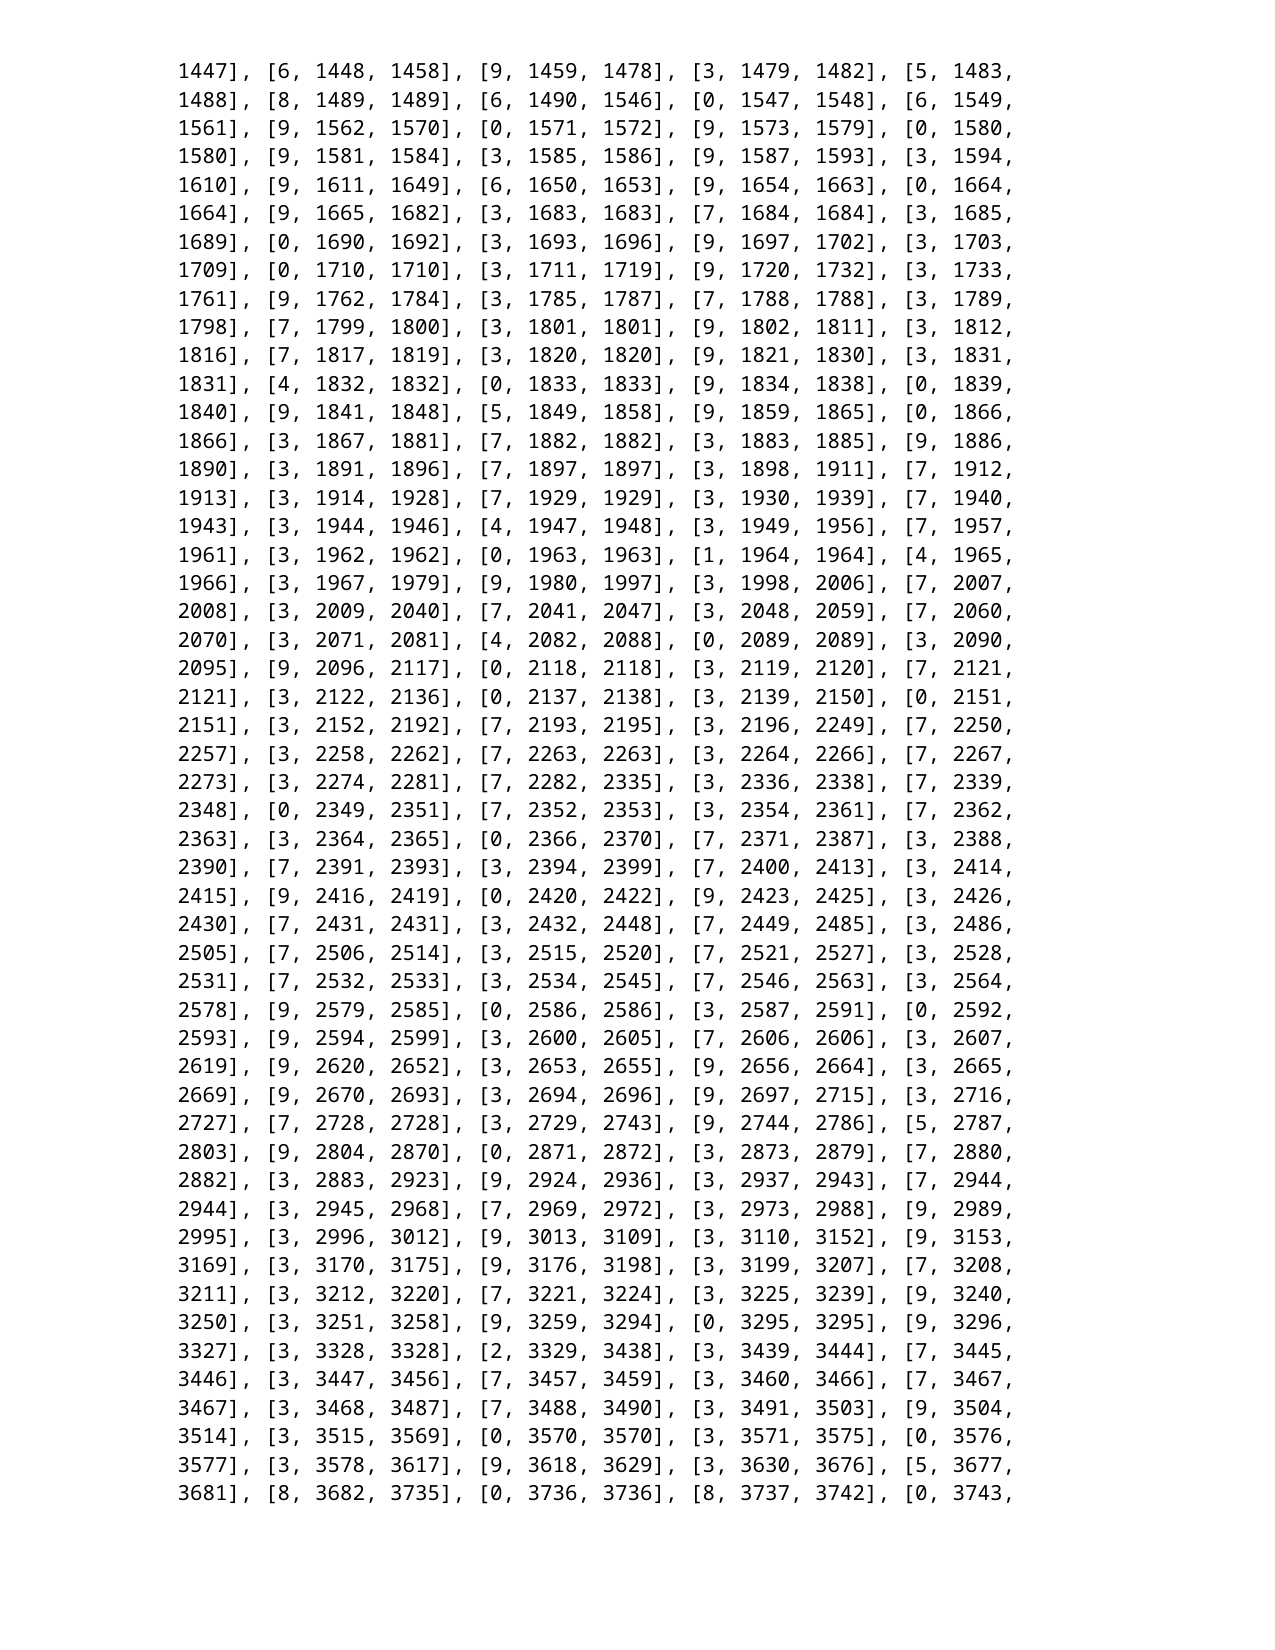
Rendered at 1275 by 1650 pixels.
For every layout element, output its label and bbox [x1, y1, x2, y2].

text [177, 56, 1098, 1507]
